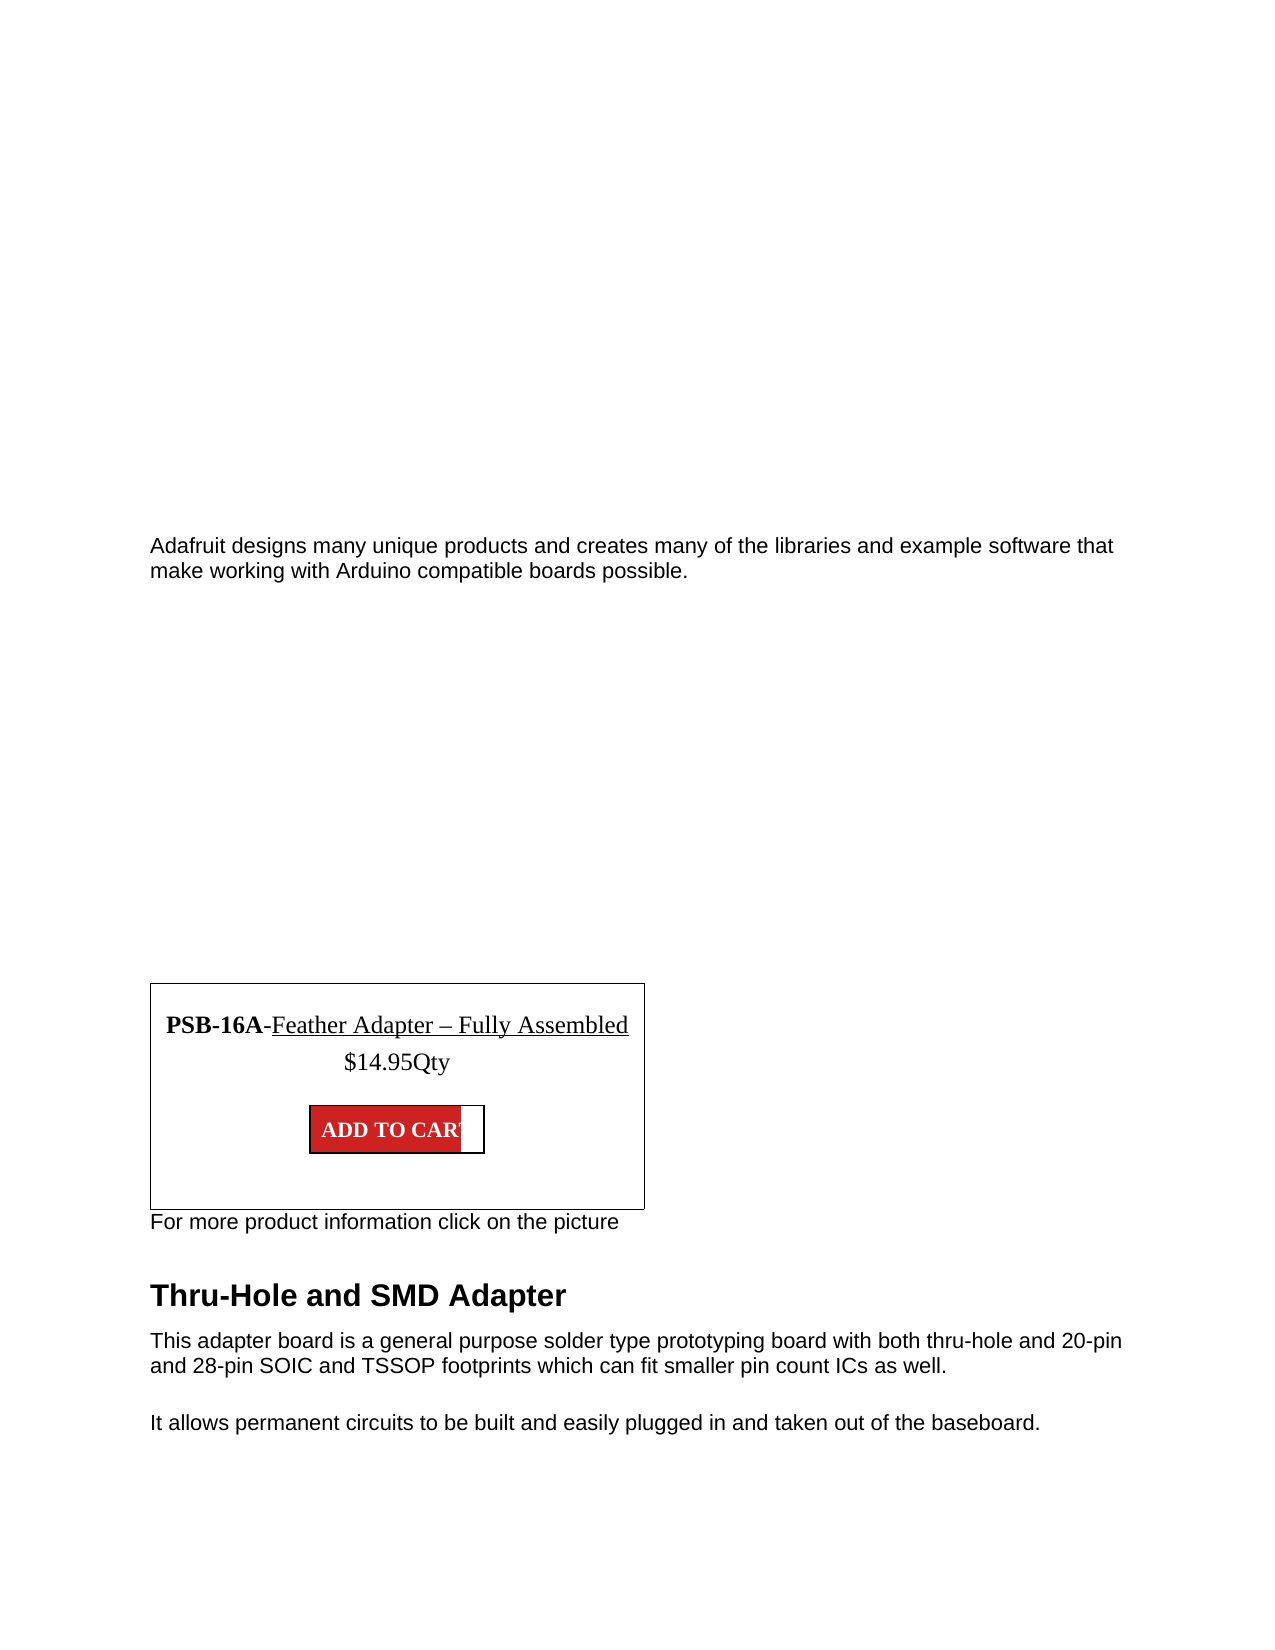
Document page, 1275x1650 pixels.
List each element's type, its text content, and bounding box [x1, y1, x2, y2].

text It allows permanent circuits to be built and easily plugged in and taken out of the baseboard. [150, 1410, 1125, 1435]
table_header PSB-16A-Feather Adapter – Fully Assembled $14.95Qty ADD TO CART [151, 984, 644, 1209]
text For more product information click on the picture [150, 1209, 1125, 1234]
text Thru-Hole and SMD Adapter [150, 1266, 1125, 1312]
text This adapter board is a general purpose solder type prototyping board with both thru-hole and 20-pin and 28-pin SOIC and TSSOP footprints which can fit smaller pin count ICs as well. [150, 1328, 1125, 1378]
text Adafruit designs many unique products and creates many of the libraries and example software that make working with Arduino compatible boards possible. [150, 533, 1125, 583]
